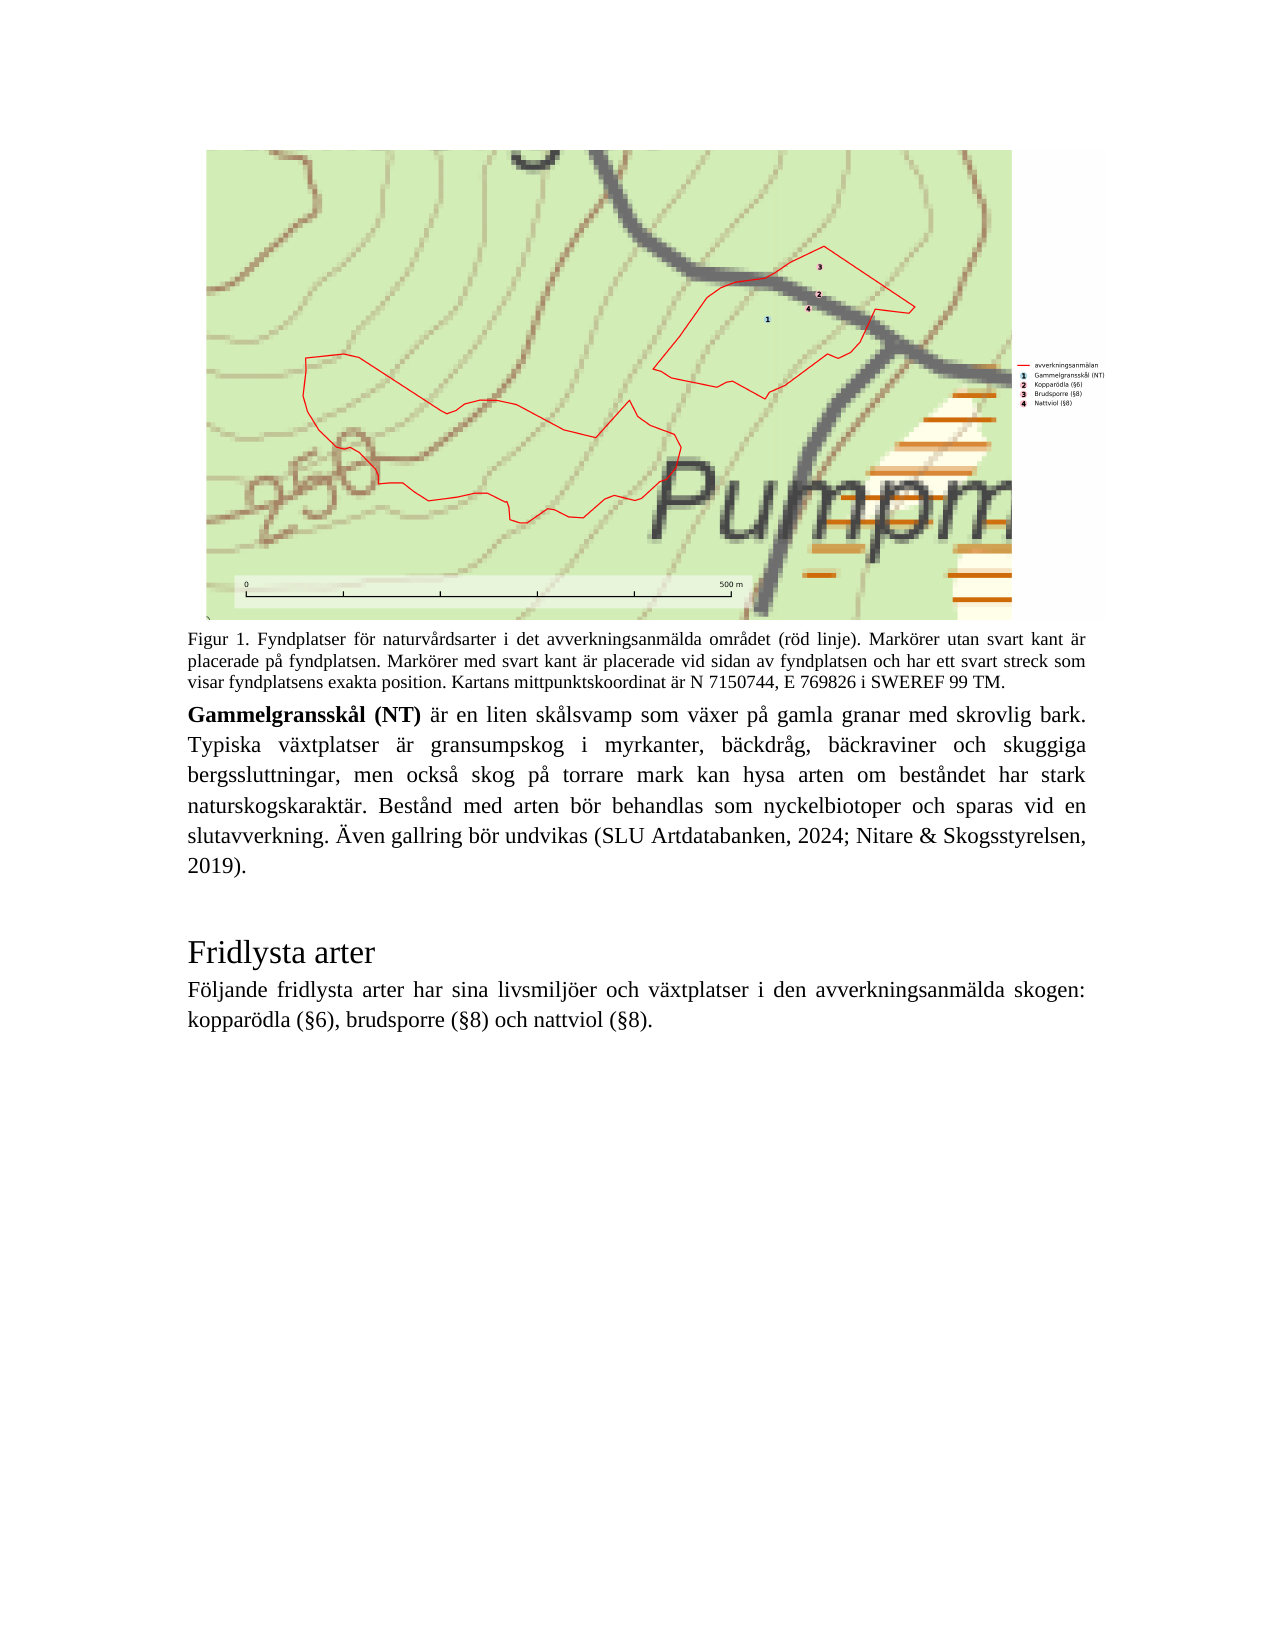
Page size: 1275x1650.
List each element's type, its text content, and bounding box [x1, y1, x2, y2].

text Följande fridlysta arter har sina livsmiljöer och växtplatser i den avverkningsanmälda skogen: kopparödla (§6), brudsporre (§8) och nattviol (§8). [187, 976, 1087, 1033]
picture [206, 150, 1107, 620]
text Figur 1. Fyndplatser för naturvårdsarter i det avverkningsanmälda området (röd linje). Markörer utan svart kant är placerade på fyndplatsen. Markörer med svart kant är placerade vid sidan av fyndplatsen och har ett svart streck som visar fyndplatsens exakta position. Kartans mittpunktskoordinat är N 7150744, E 769826 i SWEREF 99 TM. [187, 628, 1087, 693]
subtitle Fridlysta arter [187, 932, 1087, 971]
text Gammelgransskål (NT) är en liten skålsvamp som växer på gamla granar med skrovlig bark. Typiska växtplatser är gransumpskog i myrkanter, bäckdråg, bäckraviner och skuggiga bergssluttningar, men också skog på torrare mark kan hysa arten om beståndet har stark naturskogskaraktär. Bestånd med arten bör behandlas som nyckelbiotoper och sparas vid en slutavverkning. Även gallring bör undvikas (SLU Artdatabanken, 2024; Nitare & Skogsstyrelsen, 2019). [187, 701, 1087, 878]
